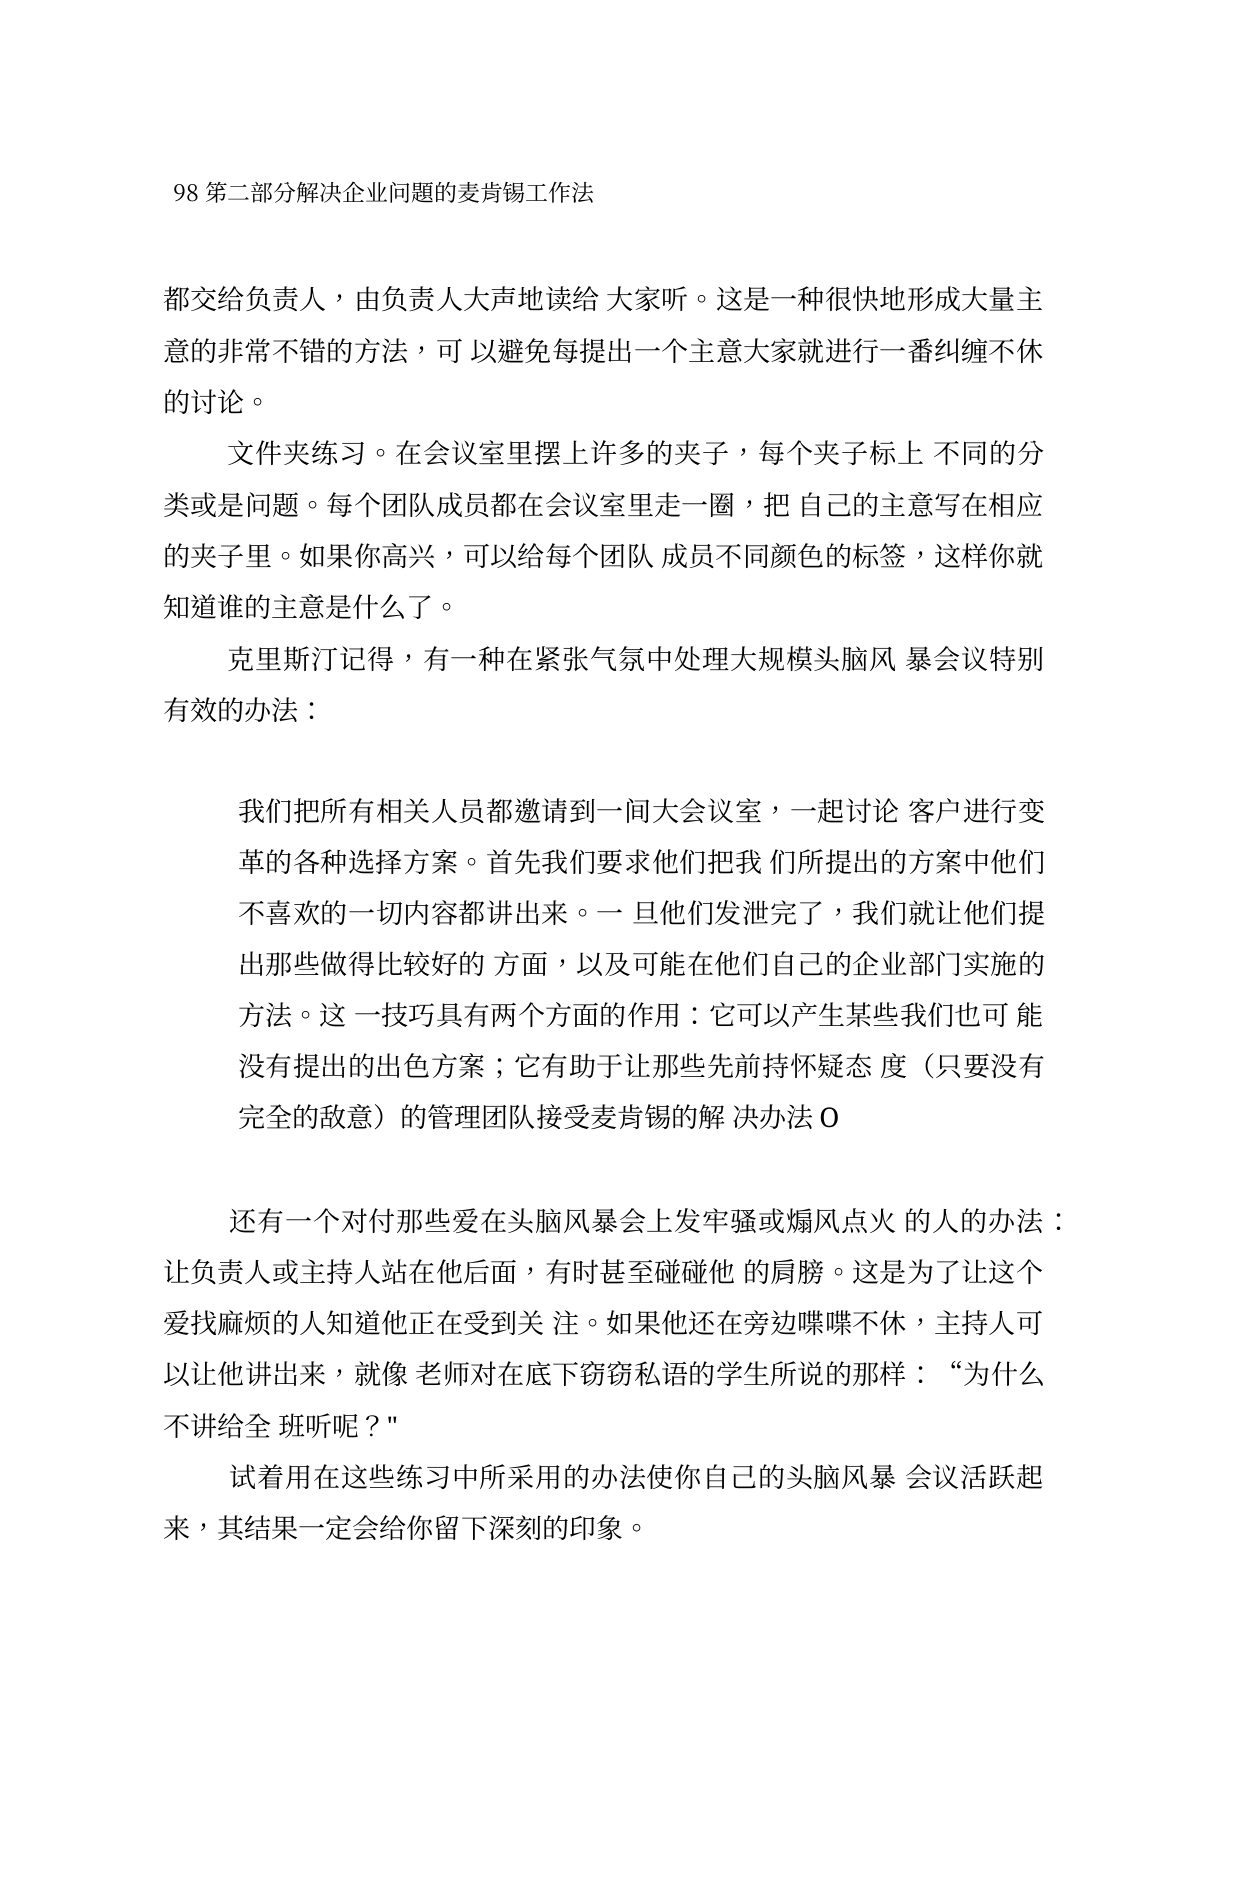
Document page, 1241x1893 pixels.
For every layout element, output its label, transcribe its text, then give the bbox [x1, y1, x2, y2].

text 克里斯汀记得，有一种在紧张气氛中处理大规模头脑风 暴会议特别有效的办法： [163, 628, 1045, 731]
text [163, 268, 1045, 423]
text 文件夹练习。在会议室里摆上许多的夹子，每个夹子标上 不同的分类或是问题。每个团队成员都在会议室里走一圈，把 自己的主意写在相应的夹子里。如果你高兴，可以给每个团队 成员不同颜色的标签，这样你就知道谁的主意是什么了。 [163, 423, 1045, 628]
text 试着用在这些练习中所采用的办法使你自己的头脑风暴 会议活跃起来，其结果一定会给你留下深刻的印象。 [163, 1446, 1045, 1549]
text 我们把所有相关人员都邀请到一间大会议室，一起讨论 客户进行变革的各种选择方案。首先我们要求他们把我 们所提出的方案中他们不喜欢的一切内容都讲出来。一 旦他们发泄完了，我们就让他们提出那些做得比较好的 方面，以及可能在他们自己的企业部门实施的方法。这 一技巧具有两个方面的作用：它可以产生某些我们也可 能没有提出的出色方案；它有助于让那些先前持怀疑态 度（只要没有完全的敌意）的管理团队接受麦肯锡的解 决办法O [238, 781, 1045, 1138]
text 还有一个对付那些爱在头脑风暴会上发牢骚或煽风点火 的人的办法：让负责人或主持人站在他后面，有时甚至碰碰他 的肩膀。这是为了让这个爱找麻烦的人知道他正在受到关 注。如果他还在旁边喋喋不休，主持人可以让他讲岀来，就像 老师对在底下窃窃私语的学生所说的那样：“为什么不讲给全 班听呢？" [163, 1190, 1045, 1446]
